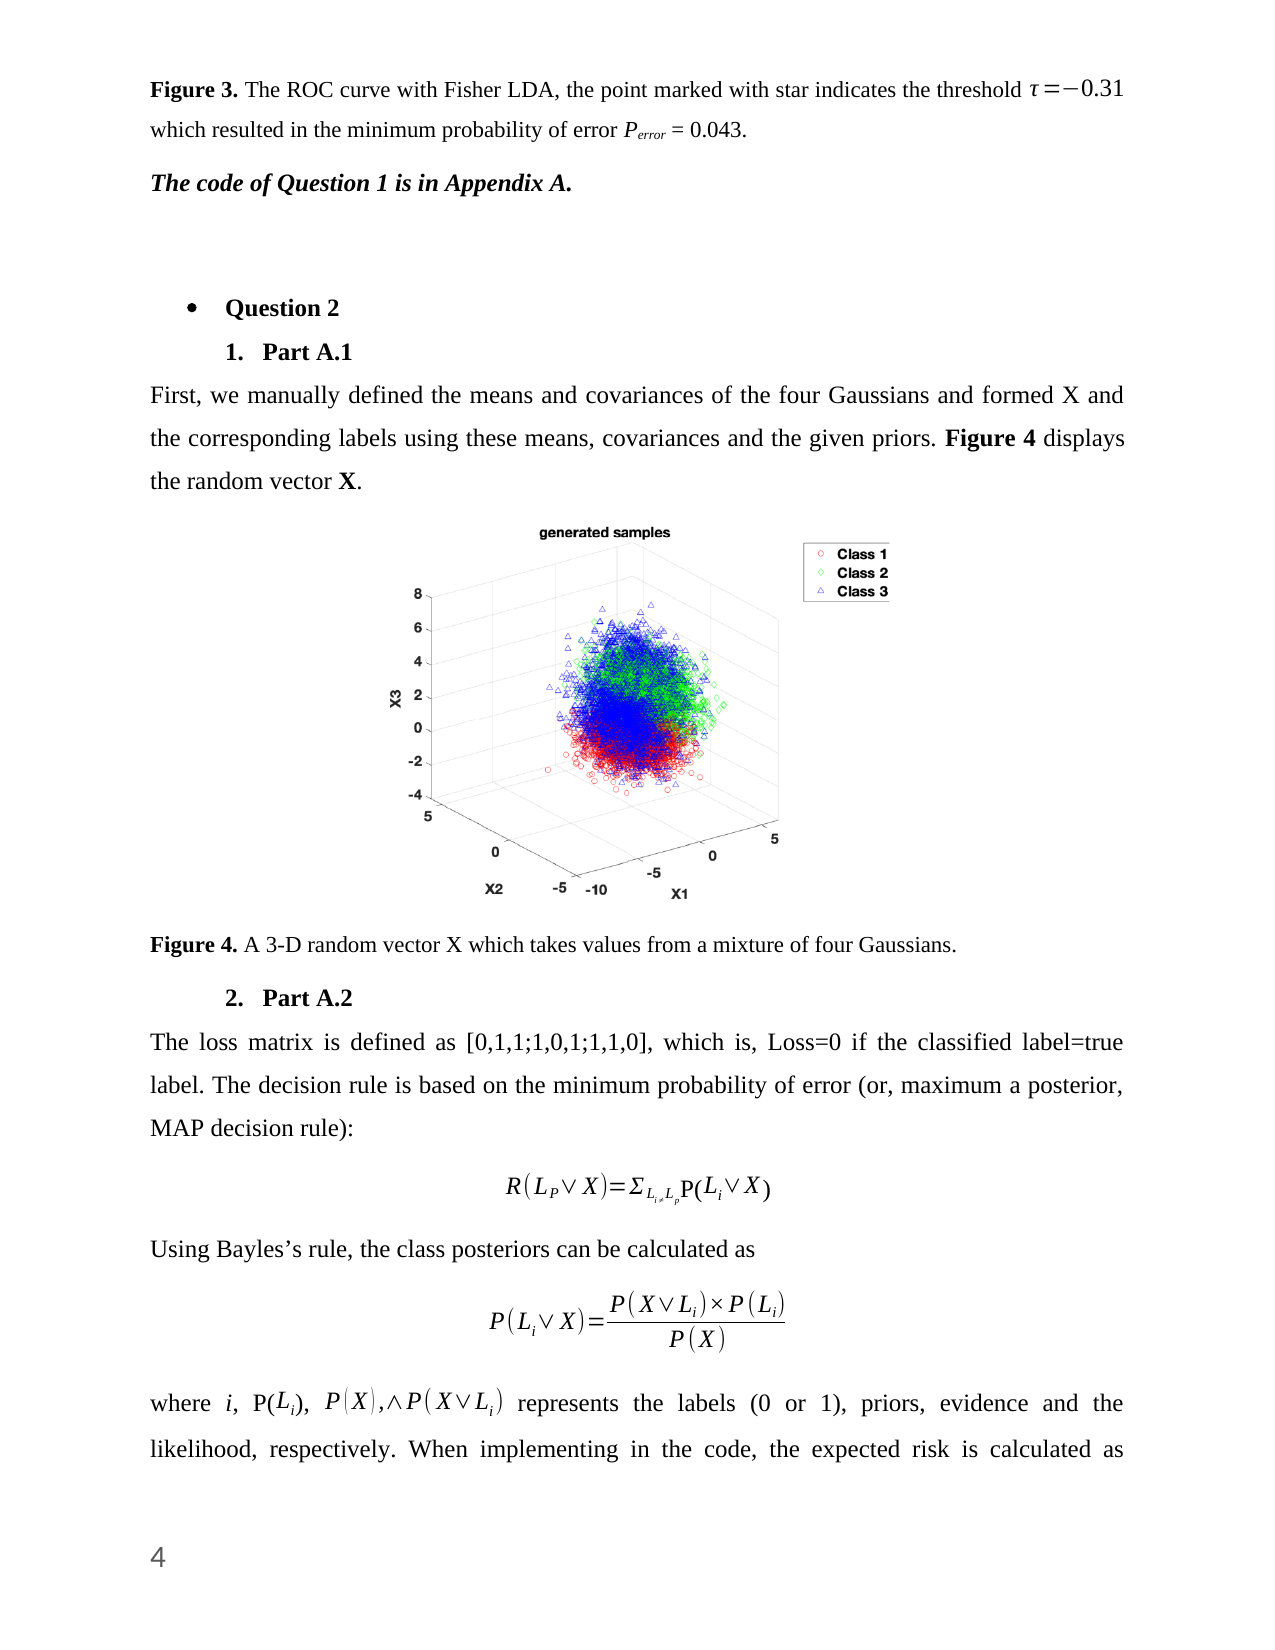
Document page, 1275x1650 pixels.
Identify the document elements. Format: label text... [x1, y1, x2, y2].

list Using Bayles’s rule, the class posteriors can be calculated as [150, 1234, 1125, 1262]
list Figure 3. The ROC curve with Fisher LDA, the point marked with star indicates the threshold which resulted in the minimum probability of error Perror = 0.043. [150, 75, 1125, 142]
list Question 2 [187, 293, 1125, 322]
list Part A.2 [225, 983, 1125, 1012]
list The loss matrix is defined as [0,1,1;1,0,1;1,1,0], which is, Loss=0 if the classified label=true label. The decision rule is based on the minimum probability of error (or, maximum a posterior, MAP decision rule): [150, 1027, 1125, 1142]
list Part A.1 [225, 337, 1125, 365]
list First, we manually defined the means and covariances of the four Gaussians and formed X and the corresponding labels using these means, covariances and the given priors. Figure 4 displays the random vector X. [150, 380, 1125, 495]
list The code of Question 1 is in Appendix A. [150, 168, 1125, 196]
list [150, 1386, 1125, 1462]
list P() [150, 1169, 1125, 1207]
list Figure 4. A 3-D random vector X which takes values from a mixture of four Gaussians. [150, 931, 1125, 958]
